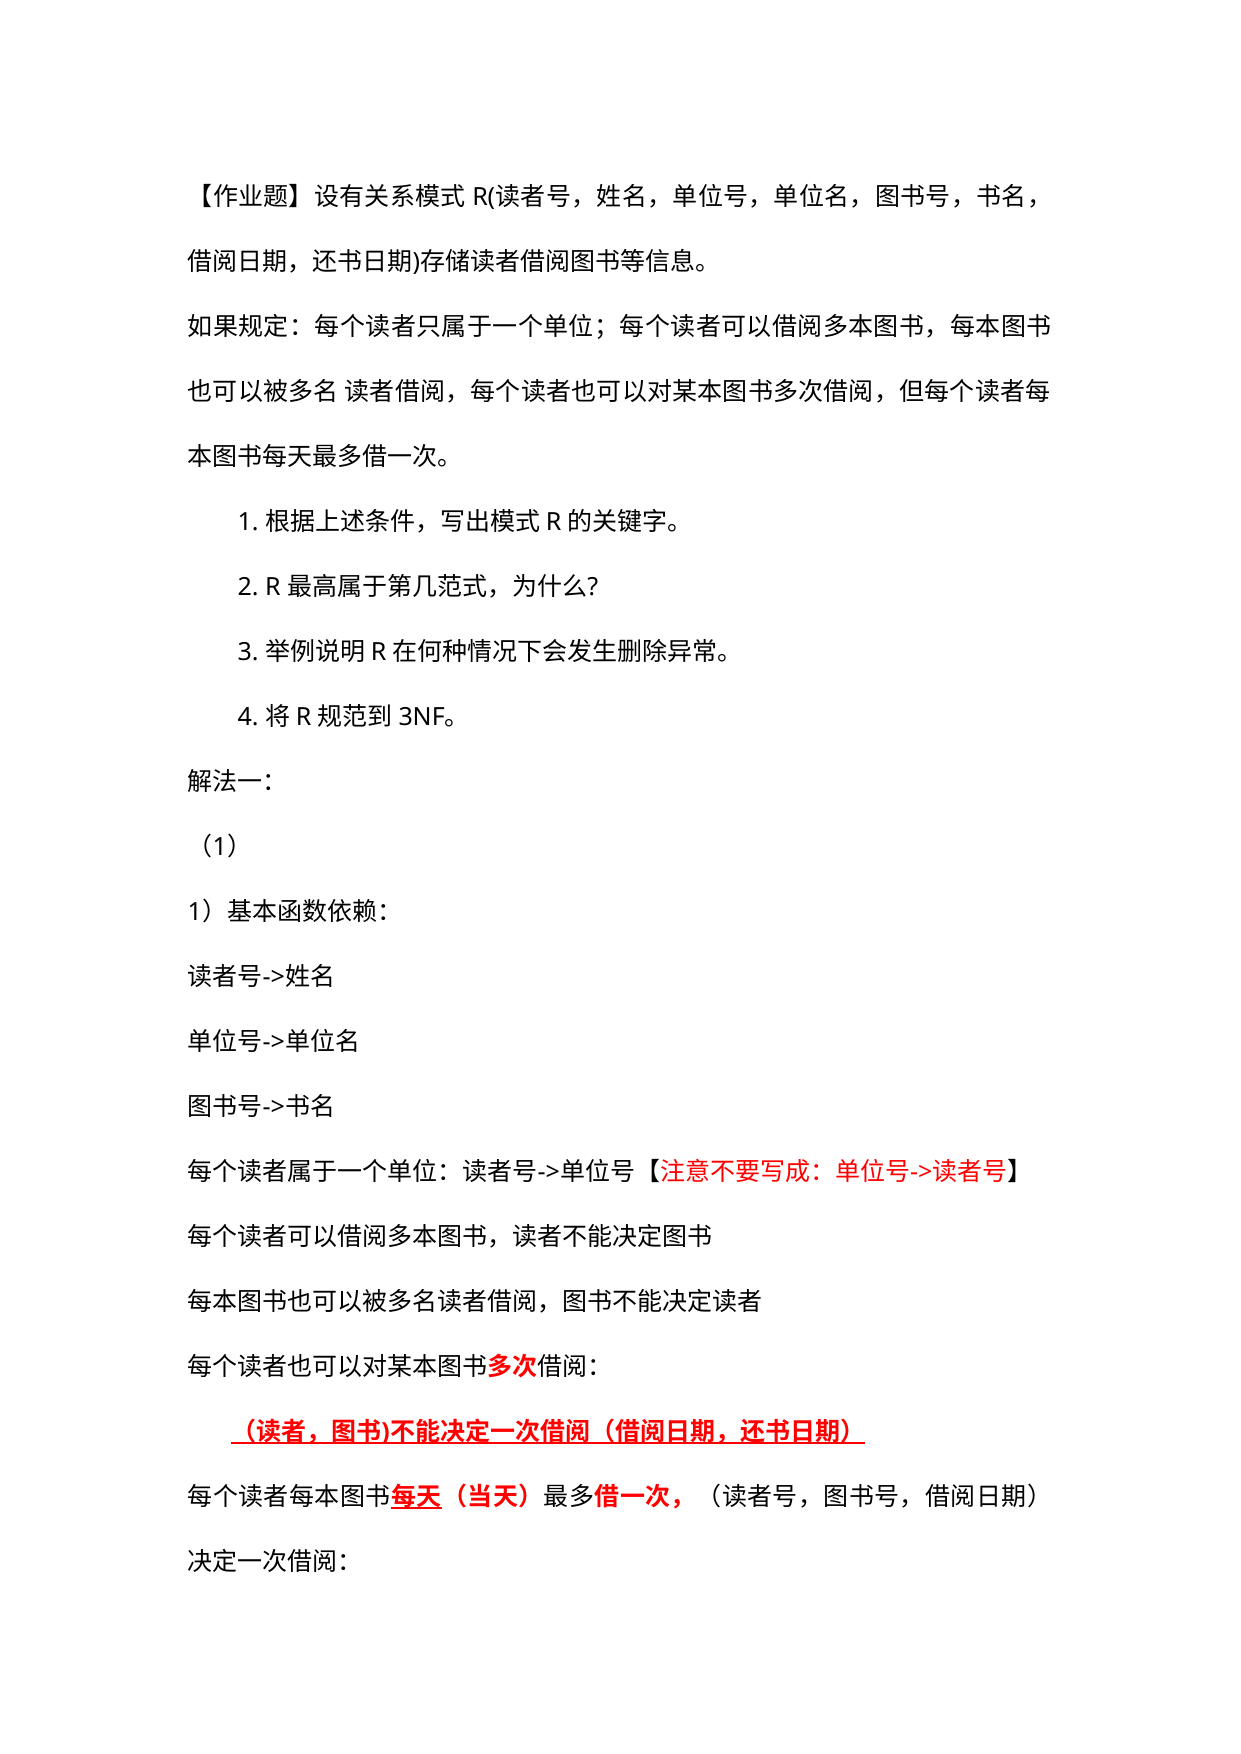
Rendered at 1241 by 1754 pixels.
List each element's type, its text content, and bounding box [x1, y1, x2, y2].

list 单位号->单位名 [187, 1007, 1053, 1072]
list 1）基本函数依赖： [187, 877, 1053, 942]
text 3. 举例说明 R 在何种情况下会发生删除异常。 [187, 617, 1053, 682]
text 4. 将 R 规范到 3NF。 [187, 682, 1053, 747]
text 如果规定：每个读者只属于一个单位；每个读者可以借阅多本图书，每本图书也可以被多名 读者借阅，每个读者也可以对某本图书多次借阅，但每个读者每本图书每天最多借一次。 [187, 292, 1053, 487]
list （读者，图书)不能决定一次借阅（借阅日期，还书日期） [187, 1397, 1053, 1462]
list （1） [187, 812, 1053, 877]
text 【作业题】设有关系模式 R(读者号，姓名，单位号，单位名，图书号，书名，借阅日期，还书日期)存储读者借阅图书等信息。 [187, 162, 1053, 292]
list 读者号->姓名 [187, 942, 1053, 1007]
text 2. R 最高属于第几范式，为什么? [187, 552, 1053, 617]
list 每个读者也可以对某本图书多次借阅： [187, 1332, 1053, 1397]
list 每本图书也可以被多名读者借阅，图书不能决定读者 [187, 1267, 1053, 1332]
list 每个读者属于一个单位：读者号->单位号【注意不要写成：单位号->读者号】 [187, 1137, 1053, 1202]
list 每个读者每本图书每天（当天）最多借一次，（读者号，图书号，借阅日期）决定一次借阅： [187, 1462, 1053, 1592]
text 解法一： [187, 747, 1053, 812]
list 每个读者可以借阅多本图书，读者不能决定图书 [187, 1202, 1053, 1267]
list 图书号->书名 [187, 1072, 1053, 1137]
text 1. 根据上述条件，写出模式 R 的关键字。 [187, 487, 1053, 552]
